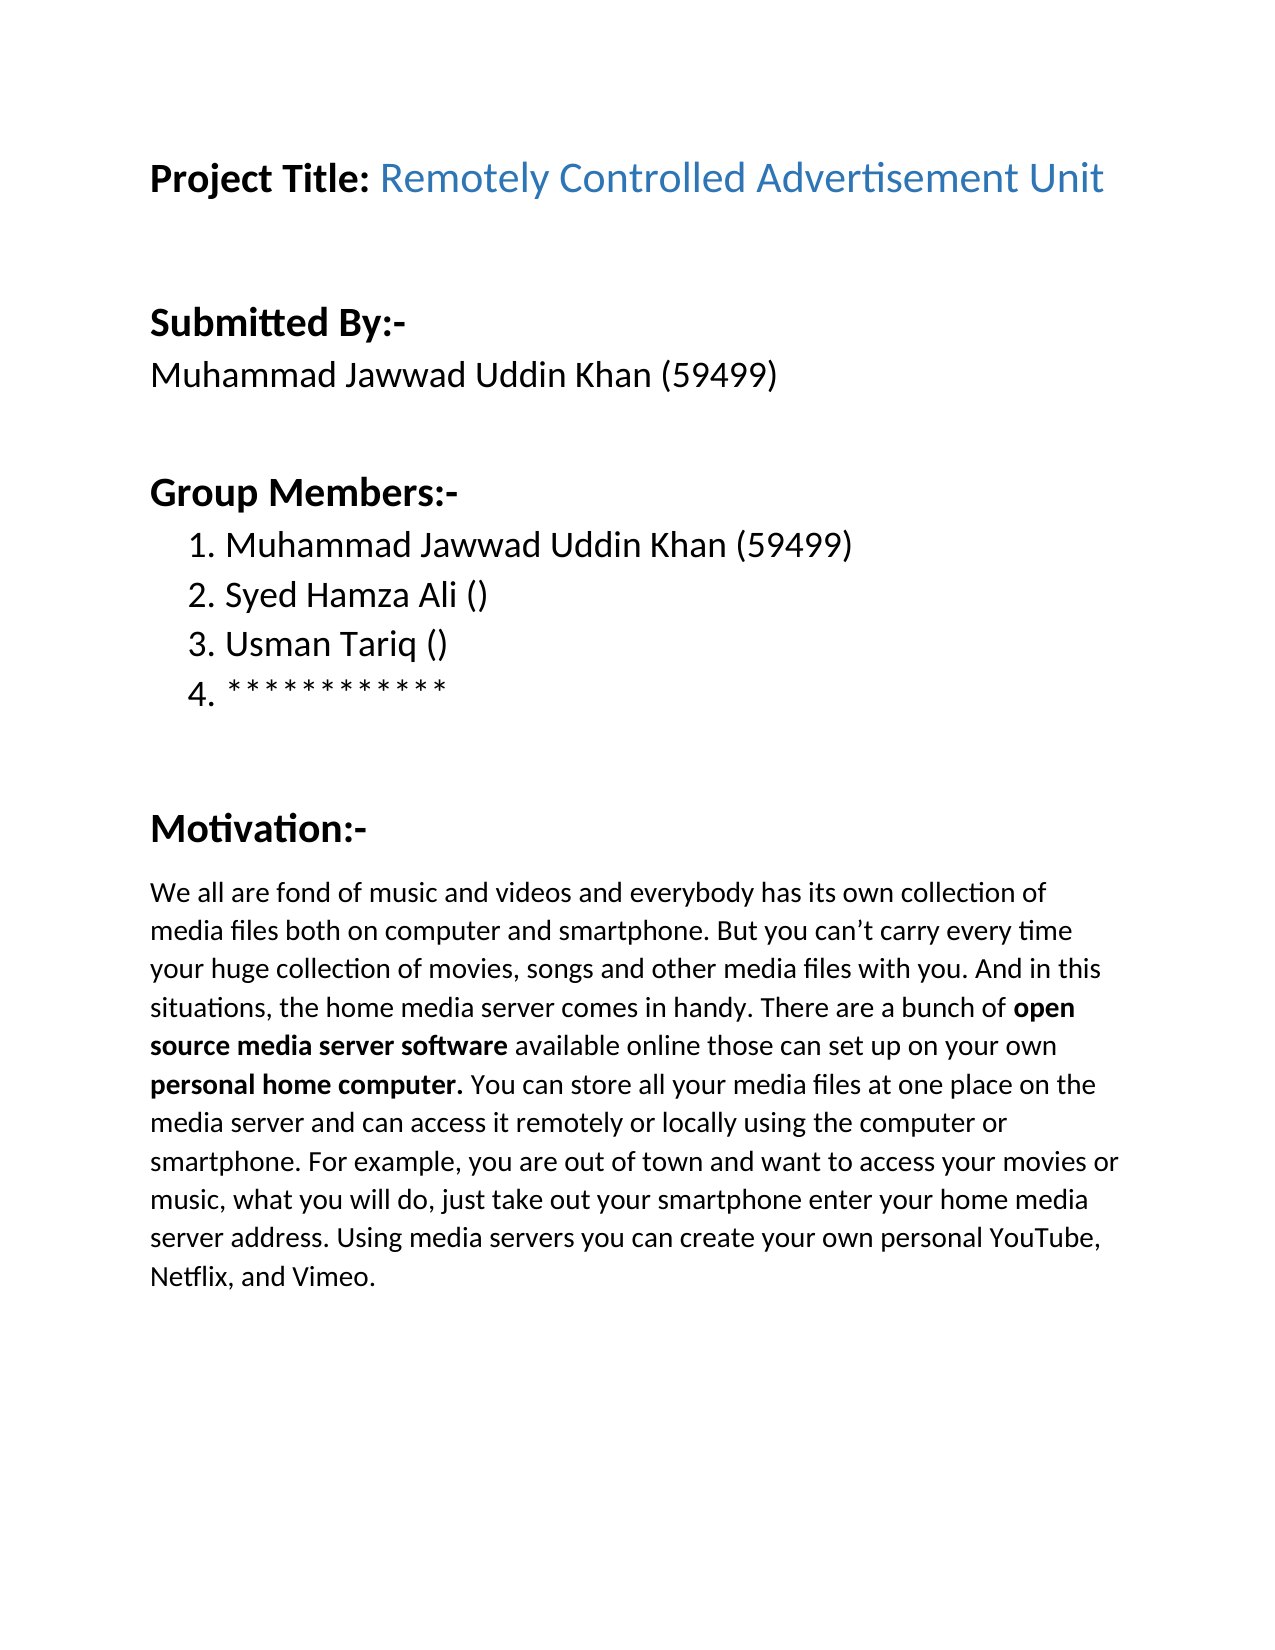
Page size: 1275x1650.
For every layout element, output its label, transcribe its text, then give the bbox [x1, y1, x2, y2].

text Project Title: Remotely Controlled Advertisement Unit [150, 150, 1125, 203]
text Submitted By:- [150, 296, 1125, 347]
list Muhammad Jawwad Uddin Khan (59499) [187, 521, 1125, 567]
text Motivation:- [150, 802, 1125, 853]
list ************ [187, 670, 1125, 716]
list Syed Hamza Ali () [187, 571, 1125, 617]
text Group Members:- [150, 466, 1125, 517]
text Muhammad Jawwad Uddin Khan (59499) [150, 351, 1125, 397]
list Usman Tariq () [187, 620, 1125, 666]
text We all are fond of music and videos and everybody has its own collection of media files both on computer and smartphone. But you can’t carry every time your huge collection of movies, songs and other media files with you. And in this situations, the home media server comes in handy. There are a bunch of open source media server software available online those can set up on your own personal home computer. You can store all your media files at one place on the media server and can access it remotely or locally using the computer or smartphone. For example, you are out of town and want to access your movies or music, what you will do, just take out your smartphone enter your home media server address. Using media servers you can create your own personal YouTube, Netflix, and Vimeo. [150, 874, 1125, 1294]
